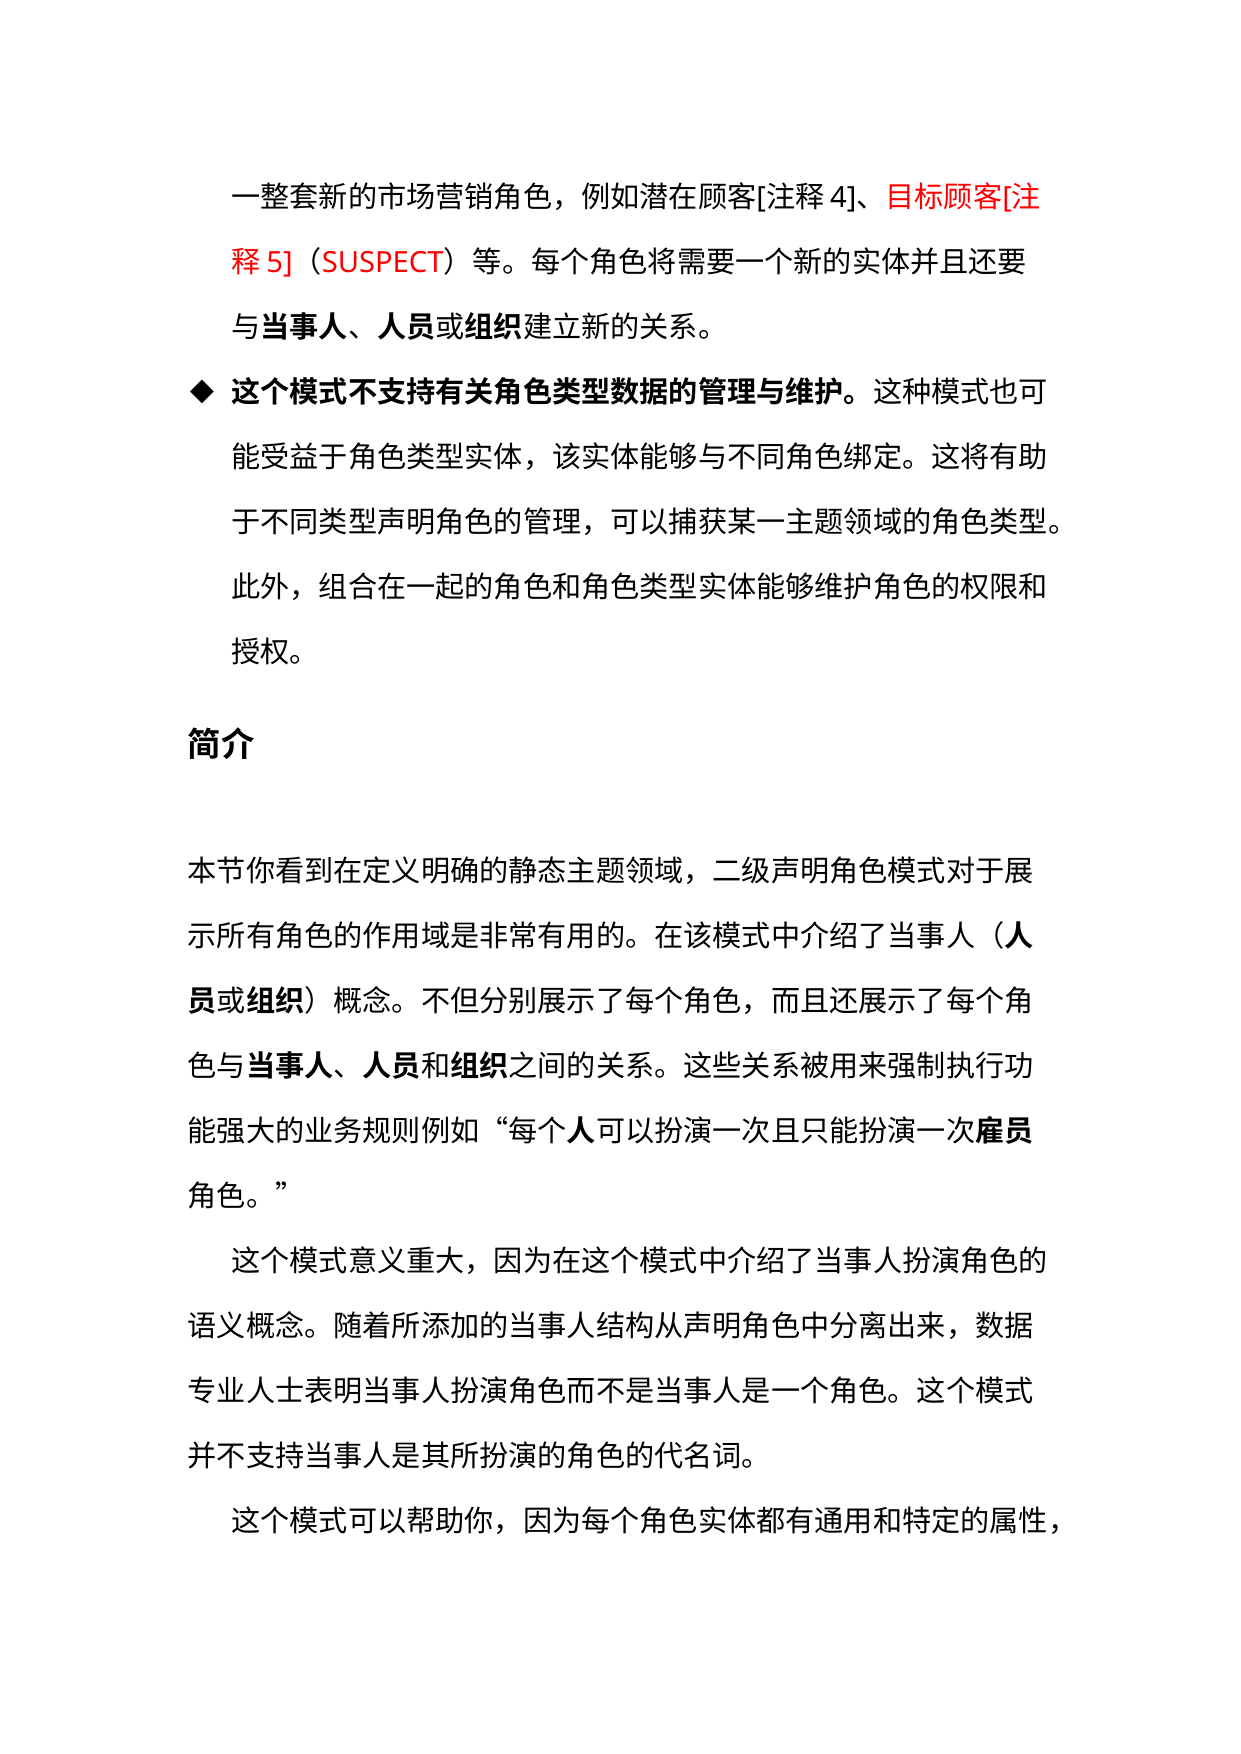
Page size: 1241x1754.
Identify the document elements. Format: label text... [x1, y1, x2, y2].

text 本节你看到在定义明确的静态主题领域，二级声明角色模式对于展示所有角色的作用域是非常有用的。在该模式中介绍了当事人（人员或组织）概念。不但分别展示了每个角色，而且还展示了每个角色与当事人、人员和组织之间的关系。这些关系被用来强制执行功能强大的业务规则例如“每个人可以扮演一次且只能扮演一次雇员角色。” [187, 836, 1053, 1226]
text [187, 1486, 1053, 1551]
subtitle 简介 [187, 709, 1053, 774]
list 这个模式不支持有关角色类型数据的管理与维护。这种模式也可能受益于角色类型实体，该实体能够与不同角色绑定。这将有助于不同类型声明角色的管理，可以捕获某一主题领域的角色类型。此外，组合在一起的角色和角色类型实体能够维护角色的权限和授权。 [187, 357, 1053, 682]
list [187, 162, 1053, 357]
text 这个模式意义重大，因为在这个模式中介绍了当事人扮演角色的语义概念。随着所添加的当事人结构从声明角色中分离出来，数据专业人士表明当事人扮演角色而不是当事人是一个角色。这个模式并不支持当事人是其所扮演的角色的代名词。 [187, 1226, 1053, 1486]
